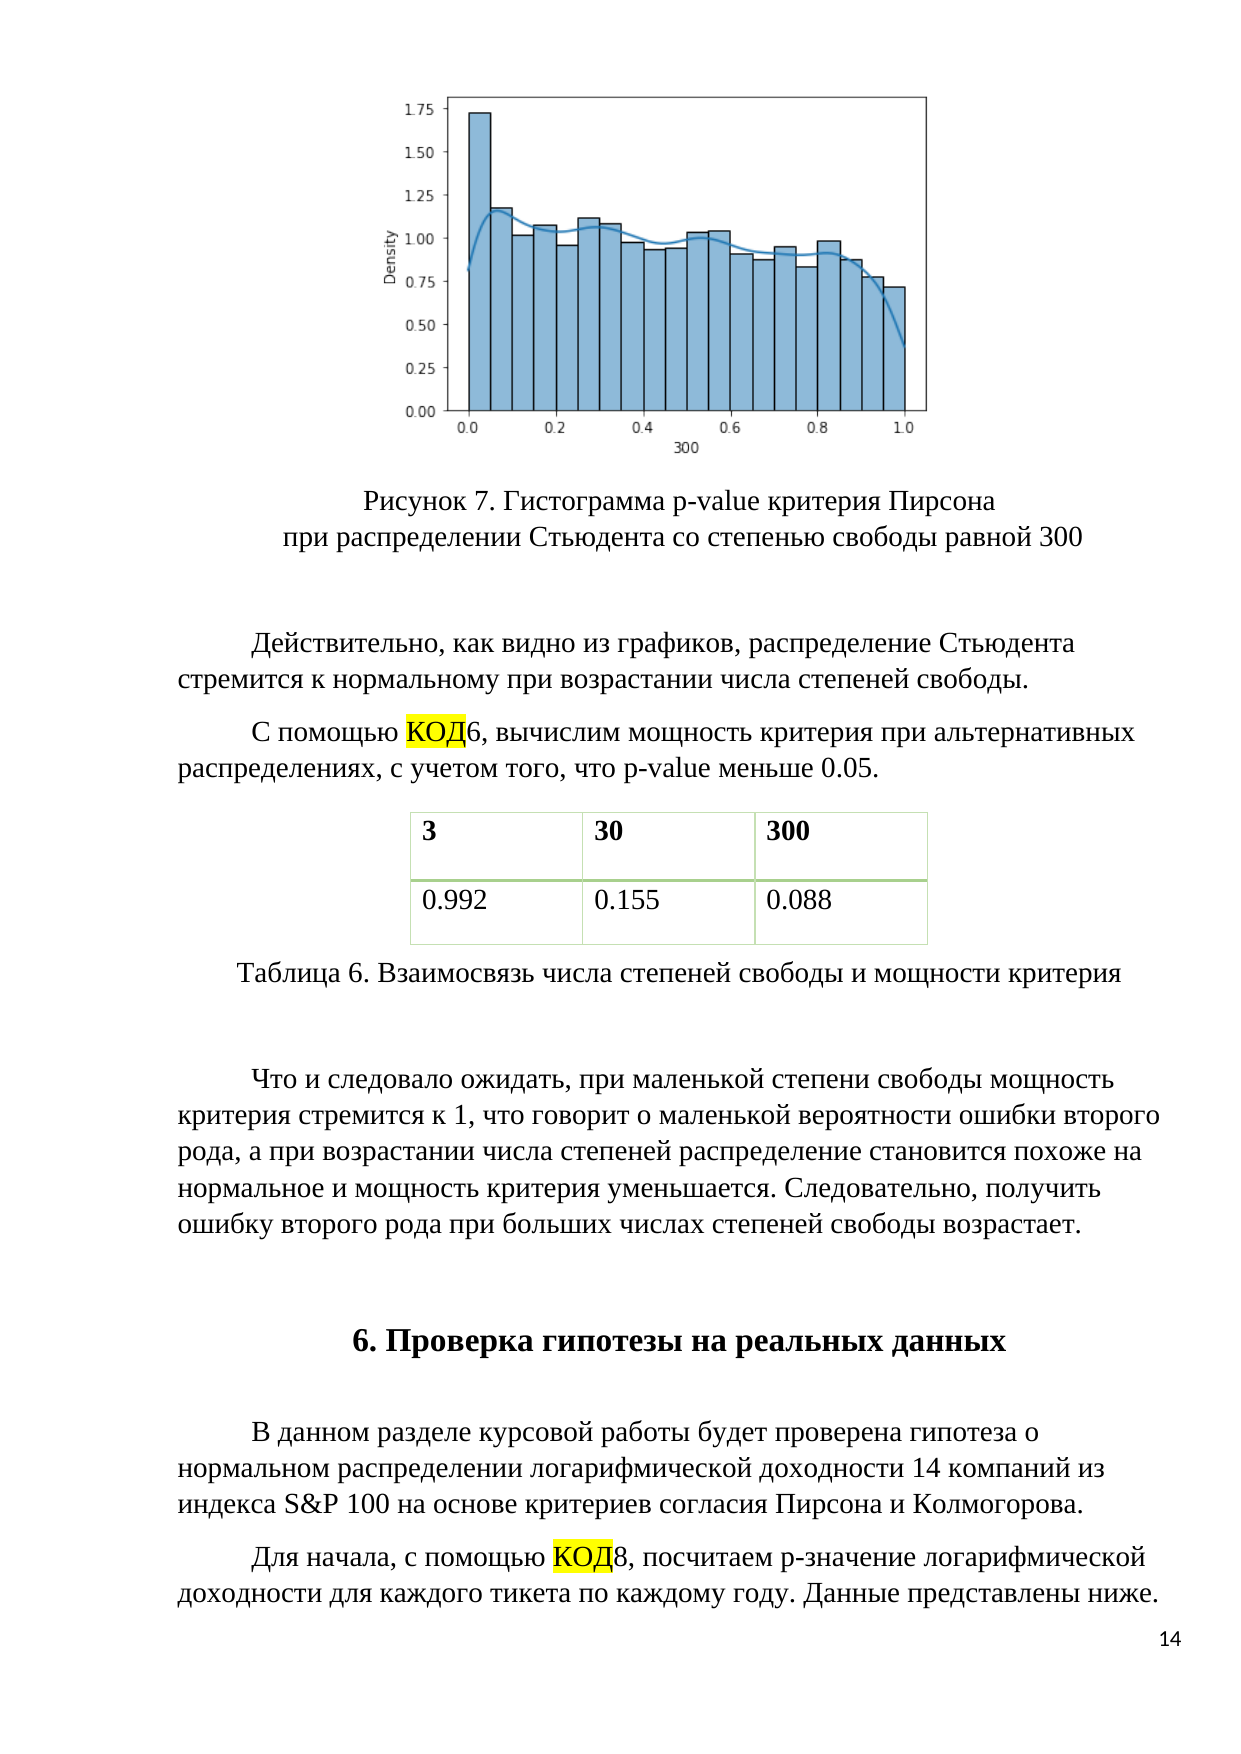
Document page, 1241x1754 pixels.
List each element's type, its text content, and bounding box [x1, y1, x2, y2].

table_cell 0.992 [411, 882, 582, 944]
text С помощью КОД6, вычислим мощность критерия при альтернативных распределениях, с учетом того, что p-value меньше 0.05. [177, 714, 1181, 784]
text Действительно, как видно из графиков, распределение Стьюдента стремится к нормальному при возрастании числа степеней свободы. [177, 625, 1181, 695]
text Для начала, с помощью КОД8, посчитаем p-значение логарифмической доходности для каждого тикета по каждому году. Данные представлены ниже. [177, 1539, 1181, 1609]
table_cell 0.155 [583, 882, 754, 944]
text Таблица 6. Взаимосвязь числа степеней свободы и мощности критерия [177, 956, 1181, 989]
text В данном разделе курсовой работы будет проверена гипотеза о нормальном распределении логарифмической доходности 14 компаний из индекса S&P 100 на основе критериев согласия Пирсона и Колмогорова. [177, 1414, 1181, 1520]
table_header 3 [411, 813, 582, 879]
text Рисунок 7. Гистограмма p-value критерия Пирсона при распределении Стьюдента со степенью свободы равной 300 [177, 483, 1181, 553]
subtitle 6. Проверка гипотезы на реальных данных [177, 1320, 1181, 1358]
table_header 300 [756, 813, 927, 879]
picture [374, 88, 936, 465]
table_cell 0.088 [756, 882, 927, 944]
text Что и следовало ожидать, при маленькой степени свободы мощность критерия стремится к 1, что говорит о маленькой вероятности ошибки второго рода, а при возрастании числа степеней распределение становится похоже на нормальное и мощность критерия уменьшается. Следовательно, получить ошибку второго рода при больших числах степеней свободы возрастает. [177, 1061, 1181, 1239]
table_header 30 [583, 813, 754, 879]
